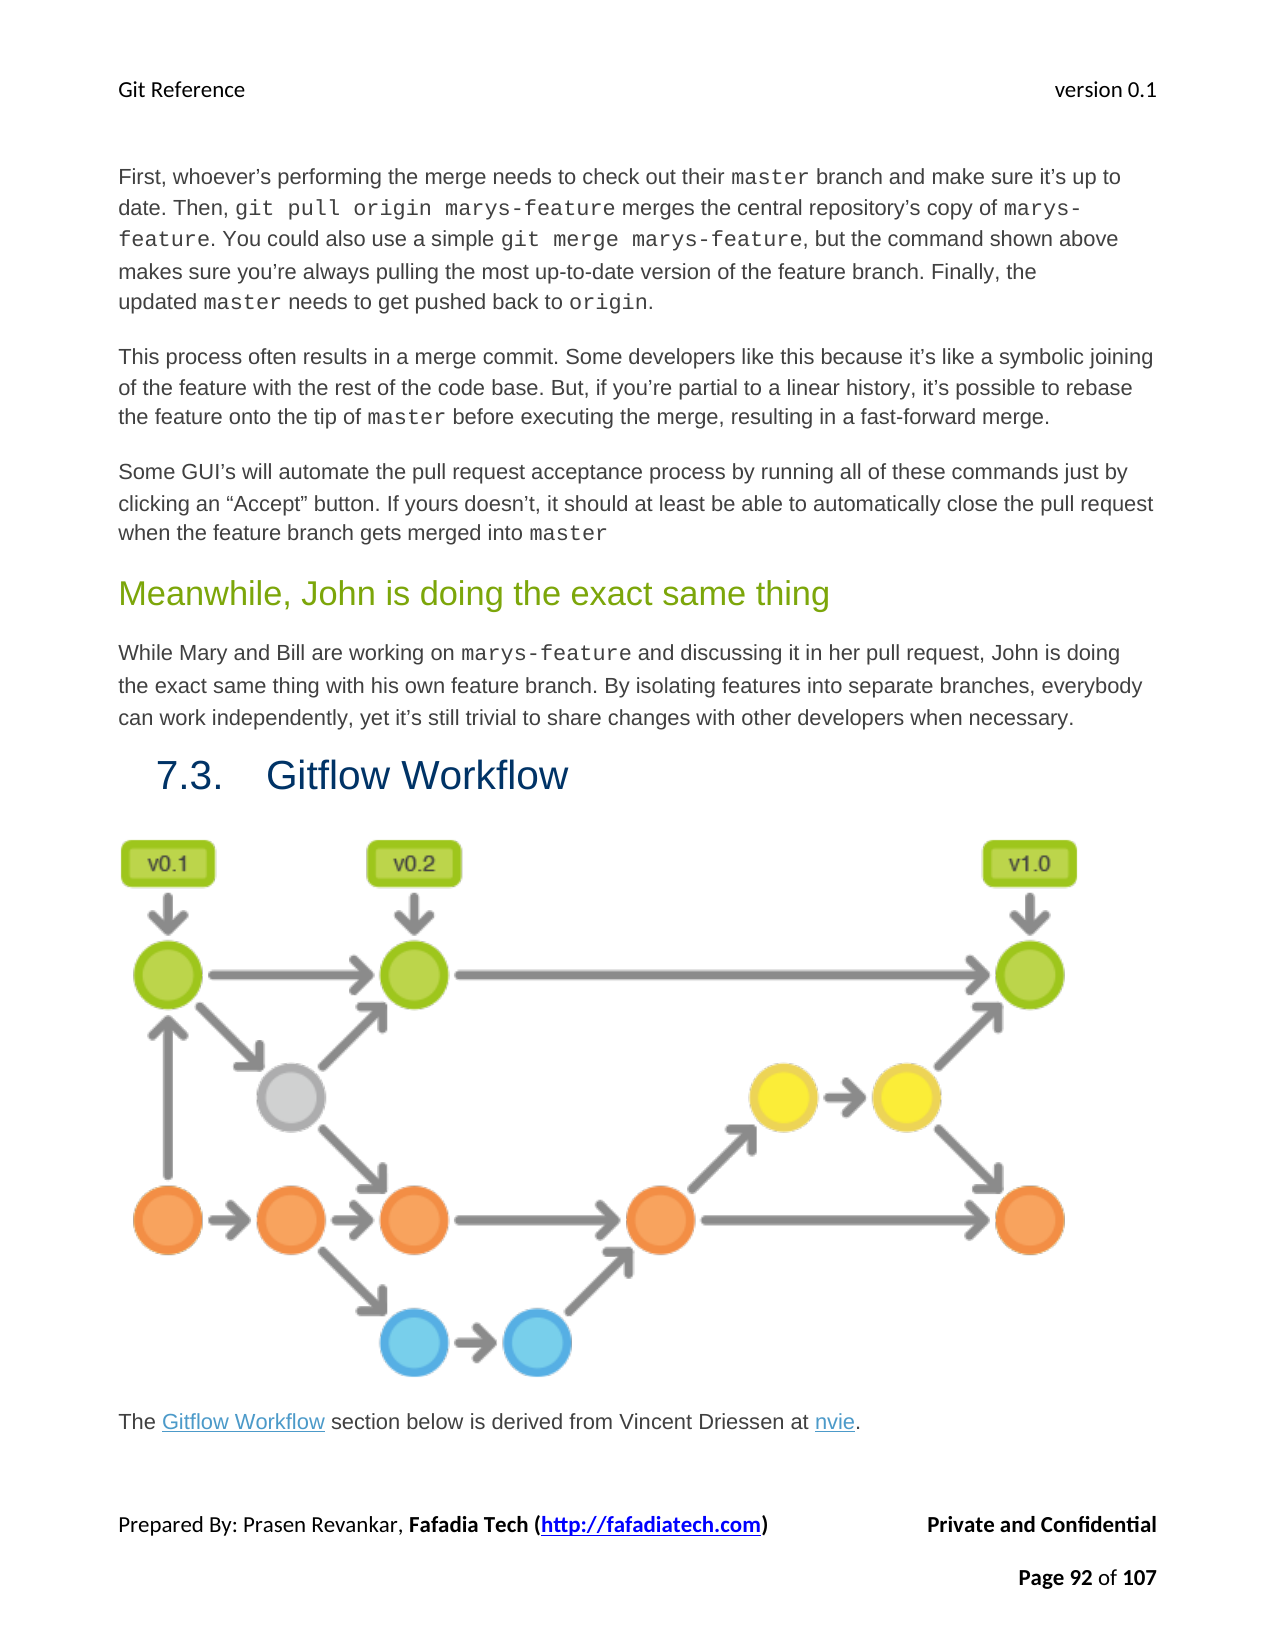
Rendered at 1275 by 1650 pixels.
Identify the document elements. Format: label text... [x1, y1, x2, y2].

text Some GUI’s will automate the pull request acceptance process by running all of these commands just by clicking an “Accept” button. If yours doesn’t, it should at least be able to automatically close the pull request when the feature branch gets merged into master [118, 453, 1157, 547]
text The Gitflow Workflow section below is derived from Vincent Driessen at nvie. [118, 1403, 1157, 1434]
text This process often results in a merge commit. Some developers like this because it’s like a symbolic joining of the feature with the rest of the code base. But, if you’re partial to a linear history, it’s possible to rebase the feature onto the tip of master before executing the merge, resulting in a fast-forward merge. [118, 337, 1157, 431]
subtitle Gitflow Workflow [156, 752, 1157, 798]
text While Mary and Bill are working on marys-feature and discussing it in her pull request, John is doing the exact same thing with his own feature branch. By isolating features into separate branches, everybody can work independently, yet it’s still trivial to share changes with other developers when necessary. [118, 636, 1157, 730]
picture [118, 837, 1079, 1382]
subtitle Meanwhile, John is doing the exact same thing [118, 569, 1157, 612]
text First, whoever’s performing the merge needs to check out their master branch and make sure it’s up to date. Then, git pull origin marys-feature merges the central repository’s copy of marys-feature. You could also use a simple git merge marys-feature, but the command shown above makes sure you’re always pulling the most up-to-date version of the feature branch. Finally, the updated master needs to get pushed back to origin. [118, 159, 1157, 316]
